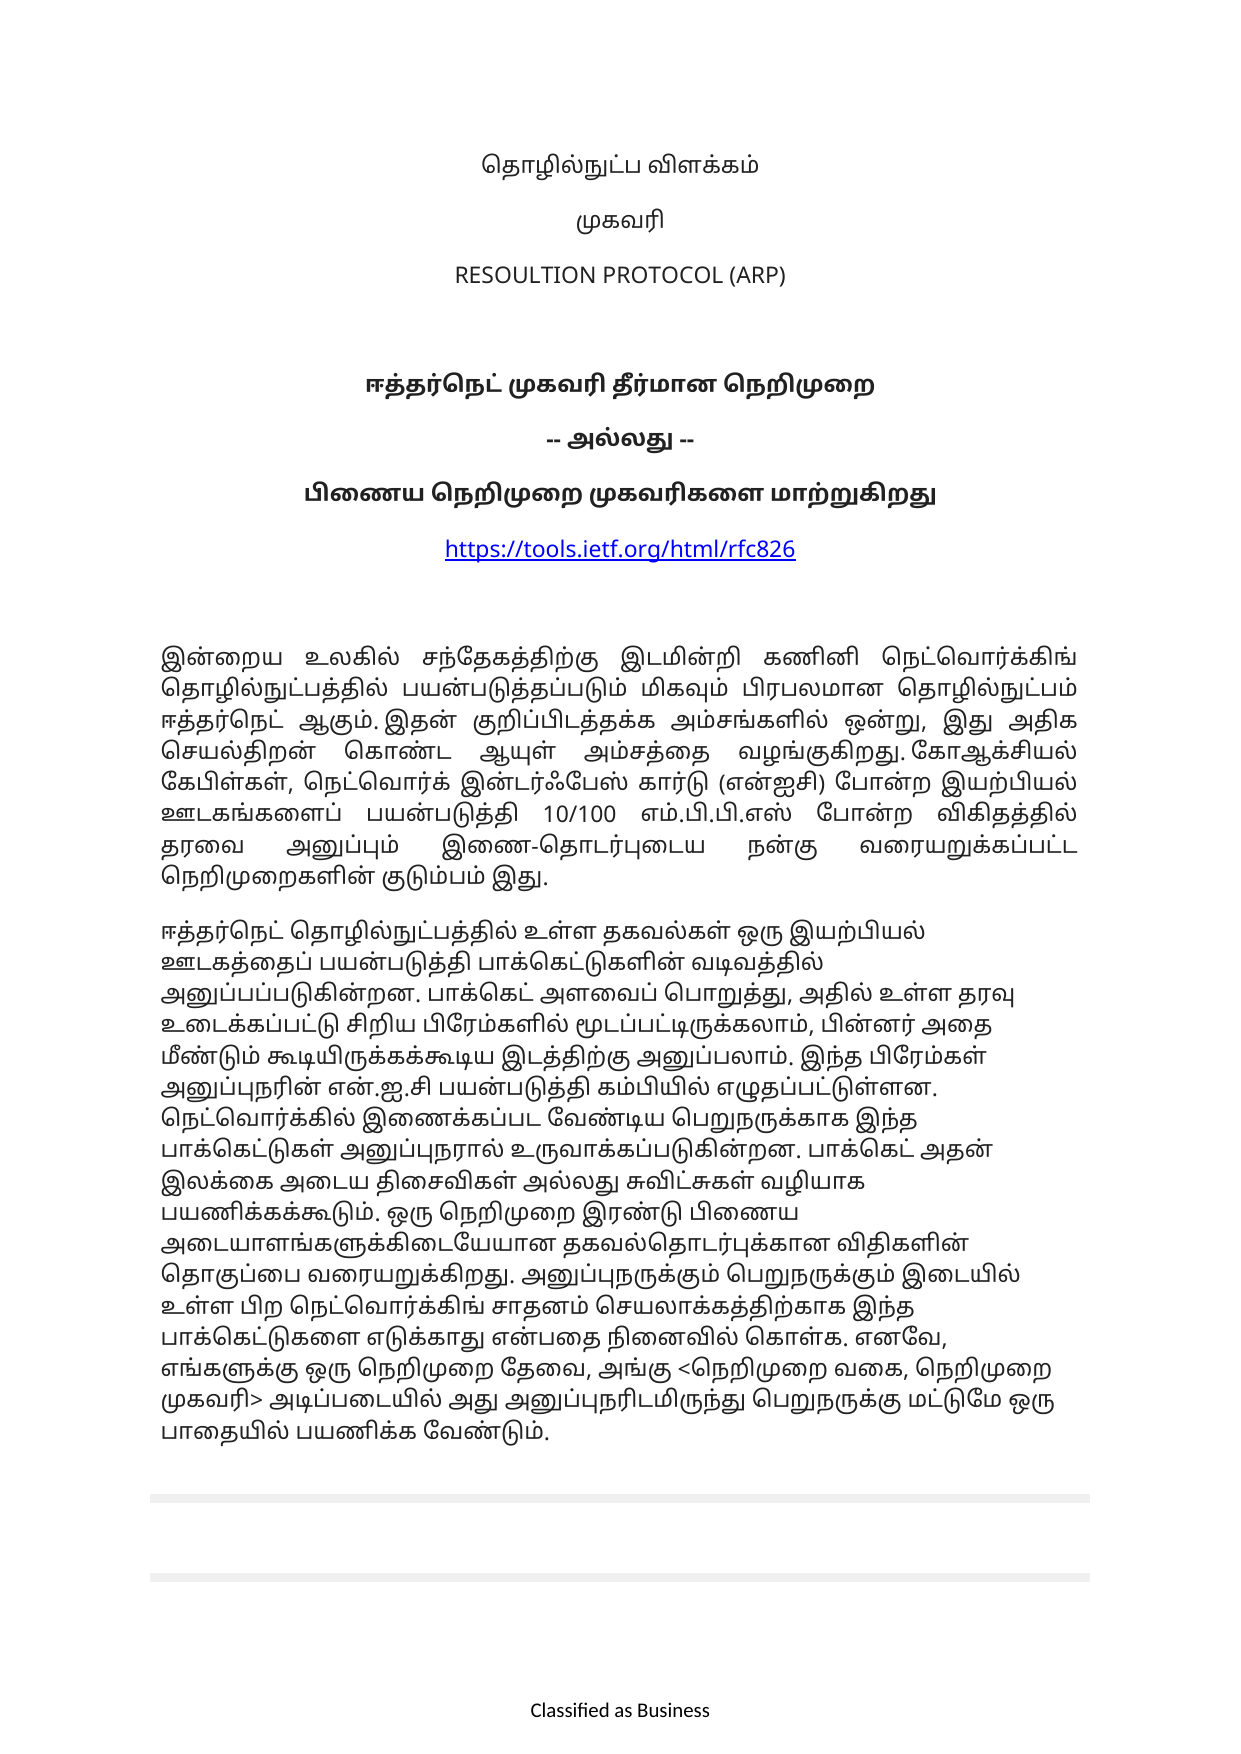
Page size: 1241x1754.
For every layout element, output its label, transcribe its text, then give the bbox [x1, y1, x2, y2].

text தொழில்நுட்ப விளக்கம் [150, 150, 1090, 181]
text -- அல்லது -- [150, 423, 1090, 455]
text பிணைய நெறிமுறை முகவரிகளை மாற்றுகிறது [150, 478, 1090, 509]
text https://tools.ietf.org/html/rfc826 [150, 533, 1090, 564]
text முகவரி [150, 205, 1090, 236]
text ஈத்தர்நெட் முகவரி தீர்மான நெறிமுறை [150, 369, 1090, 400]
text இன்றைய உலகில் சந்தேகத்திற்கு இடமின்றி கணினி நெட்வொர்க்கிங் தொழில்நுட்பத்தில் பயன்படுத்தப்படும் மிகவும் பிரபலமான தொழில்நுட்பம் ஈத்தர்நெட் ஆகும். இதன் குறிப்பிடத்தக்க அம்சங்களில் ஒன்று, இது அதிக செயல்திறன் கொண்ட ஆயுள் அம்சத்தை வழங்குகிறது. கோஆக்சியல் கேபிள்கள், நெட்வொர்க் இன்டர்ஃபேஸ் கார்டு (என்ஐசி) போன்ற இயற்பியல் ஊடகங்களைப் பயன்படுத்தி 10/100 எம்.பி.பி.எஸ் போன்ற விகிதத்தில் தரவை அனுப்பும் இணை-தொடர்புடைய நன்கு வரையறுக்கப்பட்ட நெறிமுறைகளின் குடும்பம் இது. [160, 642, 1078, 892]
text ஈத்தர்நெட் தொழில்நுட்பத்தில் உள்ள தகவல்கள் ஒரு இயற்பியல் ஊடகத்தைப் பயன்படுத்தி பாக்கெட்டுகளின் வடிவத்தில் அனுப்பப்படுகின்றன. பாக்கெட் அளவைப் பொறுத்து, அதில் உள்ள தரவு உடைக்கப்பட்டு சிறிய பிரேம்களில் மூடப்பட்டிருக்கலாம், பின்னர் அதை மீண்டும் கூடியிருக்கக்கூடிய இடத்திற்கு அனுப்பலாம். இந்த பிரேம்கள் அனுப்புநரின் என்.ஐ.சி பயன்படுத்தி கம்பியில் எழுதப்பட்டுள்ளன. நெட்வொர்க்கில் இணைக்கப்பட வேண்டிய பெறுநருக்காக இந்த பாக்கெட்டுகள் அனுப்புநரால் உருவாக்கப்படுகின்றன. பாக்கெட் அதன் இலக்கை அடைய திசைவிகள் அல்லது சுவிட்சுகள் வழியாக பயணிக்கக்கூடும். ஒரு நெறிமுறை இரண்டு பிணைய அடையாளங்களுக்கிடையேயான தகவல்தொடர்புக்கான விதிகளின் தொகுப்பை வரையறுக்கிறது. அனுப்புநருக்கும் பெறுநருக்கும் இடையில் உள்ள பிற நெட்வொர்க்கிங் சாதனம் செயலாக்கத்திற்காக இந்த பாக்கெட்டுகளை எடுக்காது என்பதை நினைவில் கொள்க. எனவே, எங்களுக்கு ஒரு நெறிமுறை தேவை, அங்கு <நெறிமுறை வகை, நெறிமுறை முகவரி> அடிப்படையில் அது அனுப்புநரிடமிருந்து பெறுநருக்கு மட்டுமே ஒரு பாதையில் பயணிக்க வேண்டும். [160, 916, 1078, 1447]
text RESOULTION PROTOCOL (ARP) [150, 259, 1090, 291]
